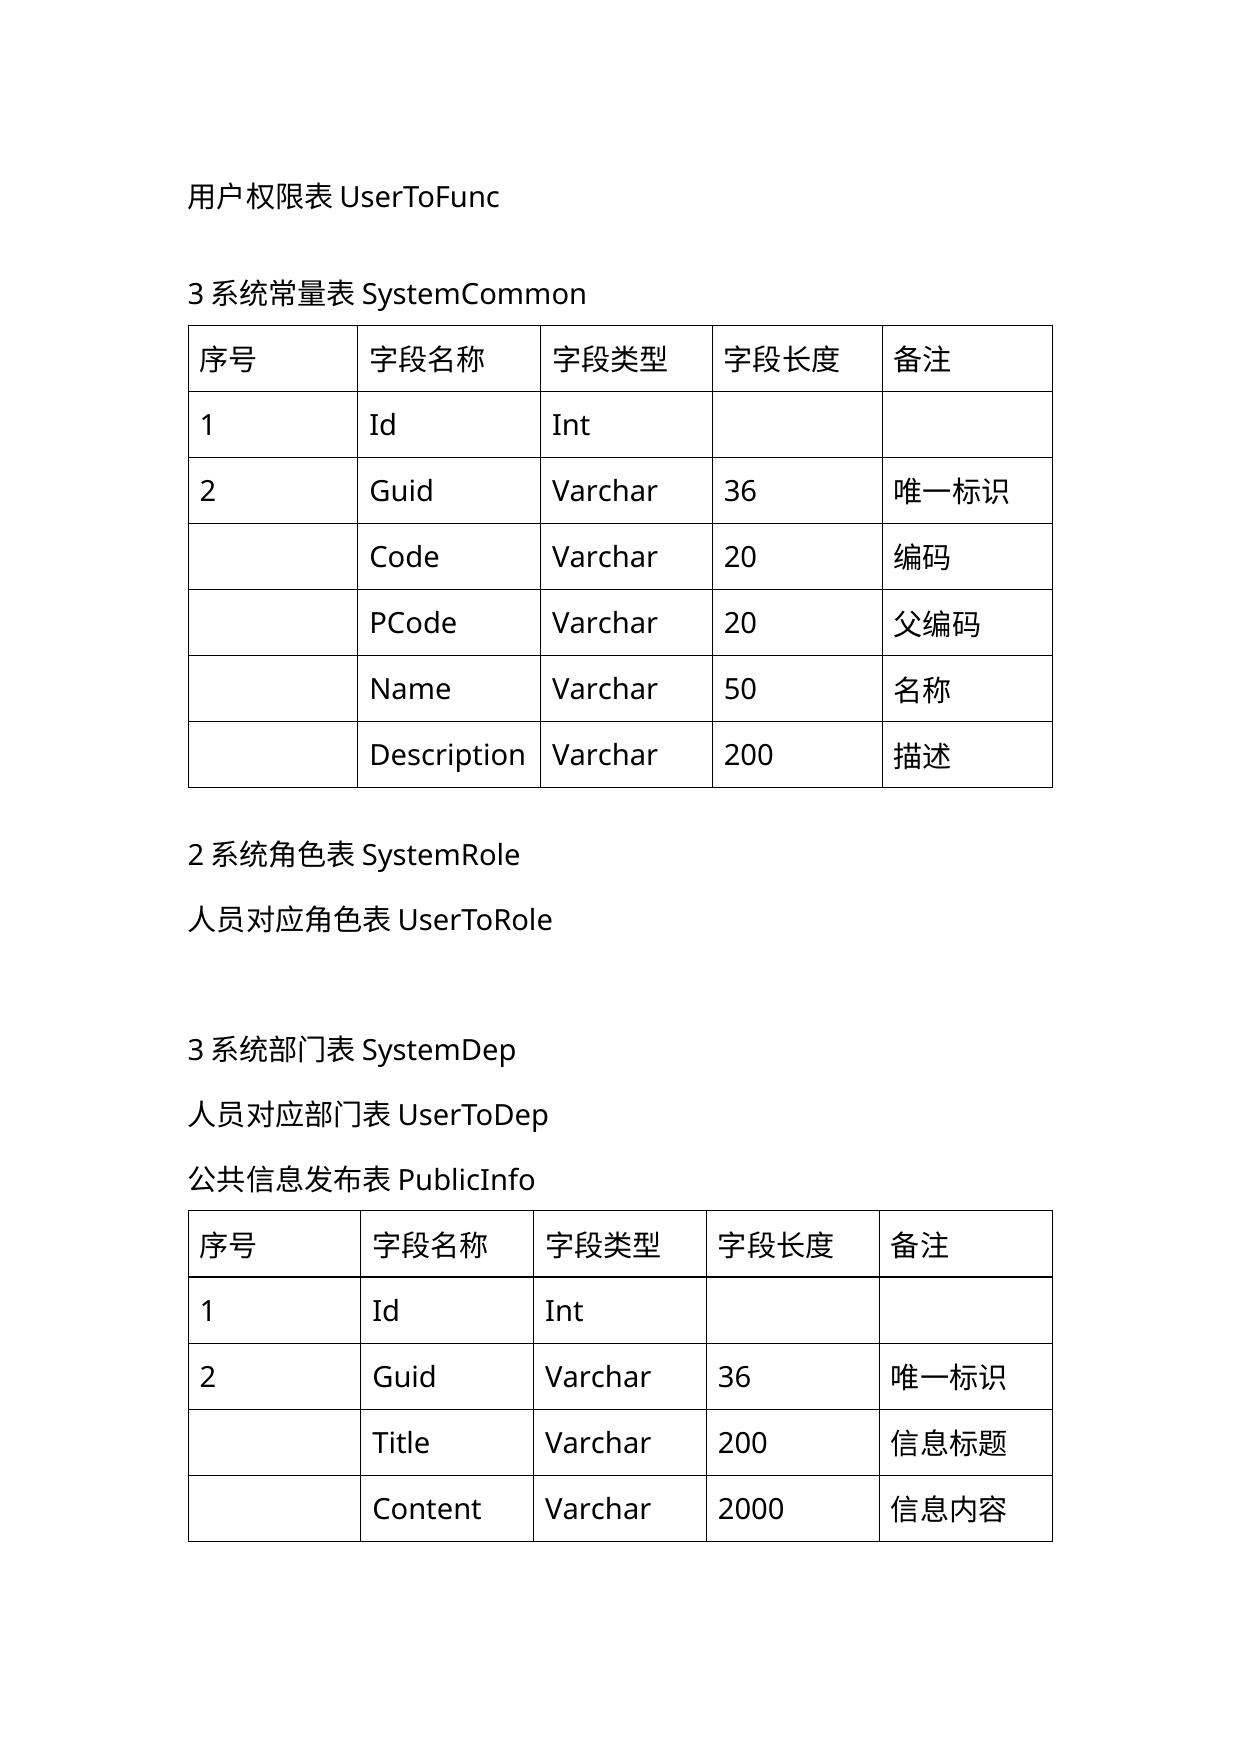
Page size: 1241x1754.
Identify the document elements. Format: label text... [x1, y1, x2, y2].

text 2系统角色表SystemRole [187, 820, 1053, 885]
table_header 字段长度 [707, 1211, 879, 1276]
table_cell 2000 [707, 1476, 879, 1541]
table_cell Varchar [541, 524, 712, 589]
table_cell 200 [707, 1410, 879, 1474]
table_cell 1 [189, 392, 357, 457]
table_header 字段名称 [361, 1211, 533, 1276]
table_header 序号 [189, 1211, 360, 1276]
table_cell 20 [713, 590, 882, 655]
table_cell [713, 392, 882, 457]
table_cell [189, 656, 357, 721]
table_cell [883, 392, 1052, 457]
table_cell [189, 1476, 360, 1541]
text 用户权限表UserToFunc [187, 162, 1053, 227]
table_cell Id [361, 1278, 533, 1342]
table_header 备注 [880, 1211, 1052, 1276]
table_cell Varchar [534, 1476, 706, 1541]
table_header 序号 [189, 326, 357, 391]
table_cell 信息内容 [880, 1476, 1052, 1541]
table_cell Title [361, 1410, 533, 1474]
table_header 字段长度 [713, 326, 882, 391]
table_cell Varchar [541, 590, 712, 655]
table_cell Content [361, 1476, 533, 1541]
table_cell Varchar [541, 656, 712, 721]
table_cell 36 [713, 458, 882, 523]
table_cell [189, 1410, 360, 1474]
table_cell 1 [189, 1278, 360, 1342]
table_cell 36 [707, 1344, 879, 1408]
table_cell 名称 [883, 656, 1052, 721]
text 公共信息发布表PublicInfo [187, 1145, 1053, 1210]
table_cell 2 [189, 1344, 360, 1408]
table_cell Guid [358, 458, 540, 523]
table_cell Int [534, 1278, 706, 1342]
table_cell Varchar [534, 1344, 706, 1408]
text 人员对应角色表UserToRole [187, 885, 1053, 950]
table_cell Description [358, 722, 540, 787]
text 3系统常量表SystemCommon [187, 259, 1053, 324]
table_cell [189, 722, 357, 787]
table_cell Id [358, 392, 540, 457]
table_cell Name [358, 656, 540, 721]
table_cell 信息标题 [880, 1410, 1052, 1474]
table_cell 父编码 [883, 590, 1052, 655]
table_header 字段类型 [534, 1211, 706, 1276]
table_cell 200 [713, 722, 882, 787]
table_cell 唯一标识 [880, 1344, 1052, 1408]
table_cell 编码 [883, 524, 1052, 589]
table_cell Varchar [541, 722, 712, 787]
table_cell 20 [713, 524, 882, 589]
text 人员对应部门表UserToDep [187, 1080, 1053, 1145]
table_cell 唯一标识 [883, 458, 1052, 523]
table_cell Varchar [534, 1410, 706, 1474]
table_cell [707, 1278, 879, 1342]
table_cell Varchar [541, 458, 712, 523]
table_cell Code [358, 524, 540, 589]
table_cell [189, 524, 357, 589]
table_cell [189, 590, 357, 655]
table_cell 2 [189, 458, 357, 523]
table_header 字段类型 [541, 326, 712, 391]
table_header 字段名称 [358, 326, 540, 391]
table_cell [880, 1278, 1052, 1342]
table_cell 描述 [883, 722, 1052, 787]
table_cell 50 [713, 656, 882, 721]
table_cell PCode [358, 590, 540, 655]
table_header 备注 [883, 326, 1052, 391]
text 3系统部门表SystemDep [187, 1015, 1053, 1080]
table_cell Guid [361, 1344, 533, 1408]
table_cell Int [541, 392, 712, 457]
